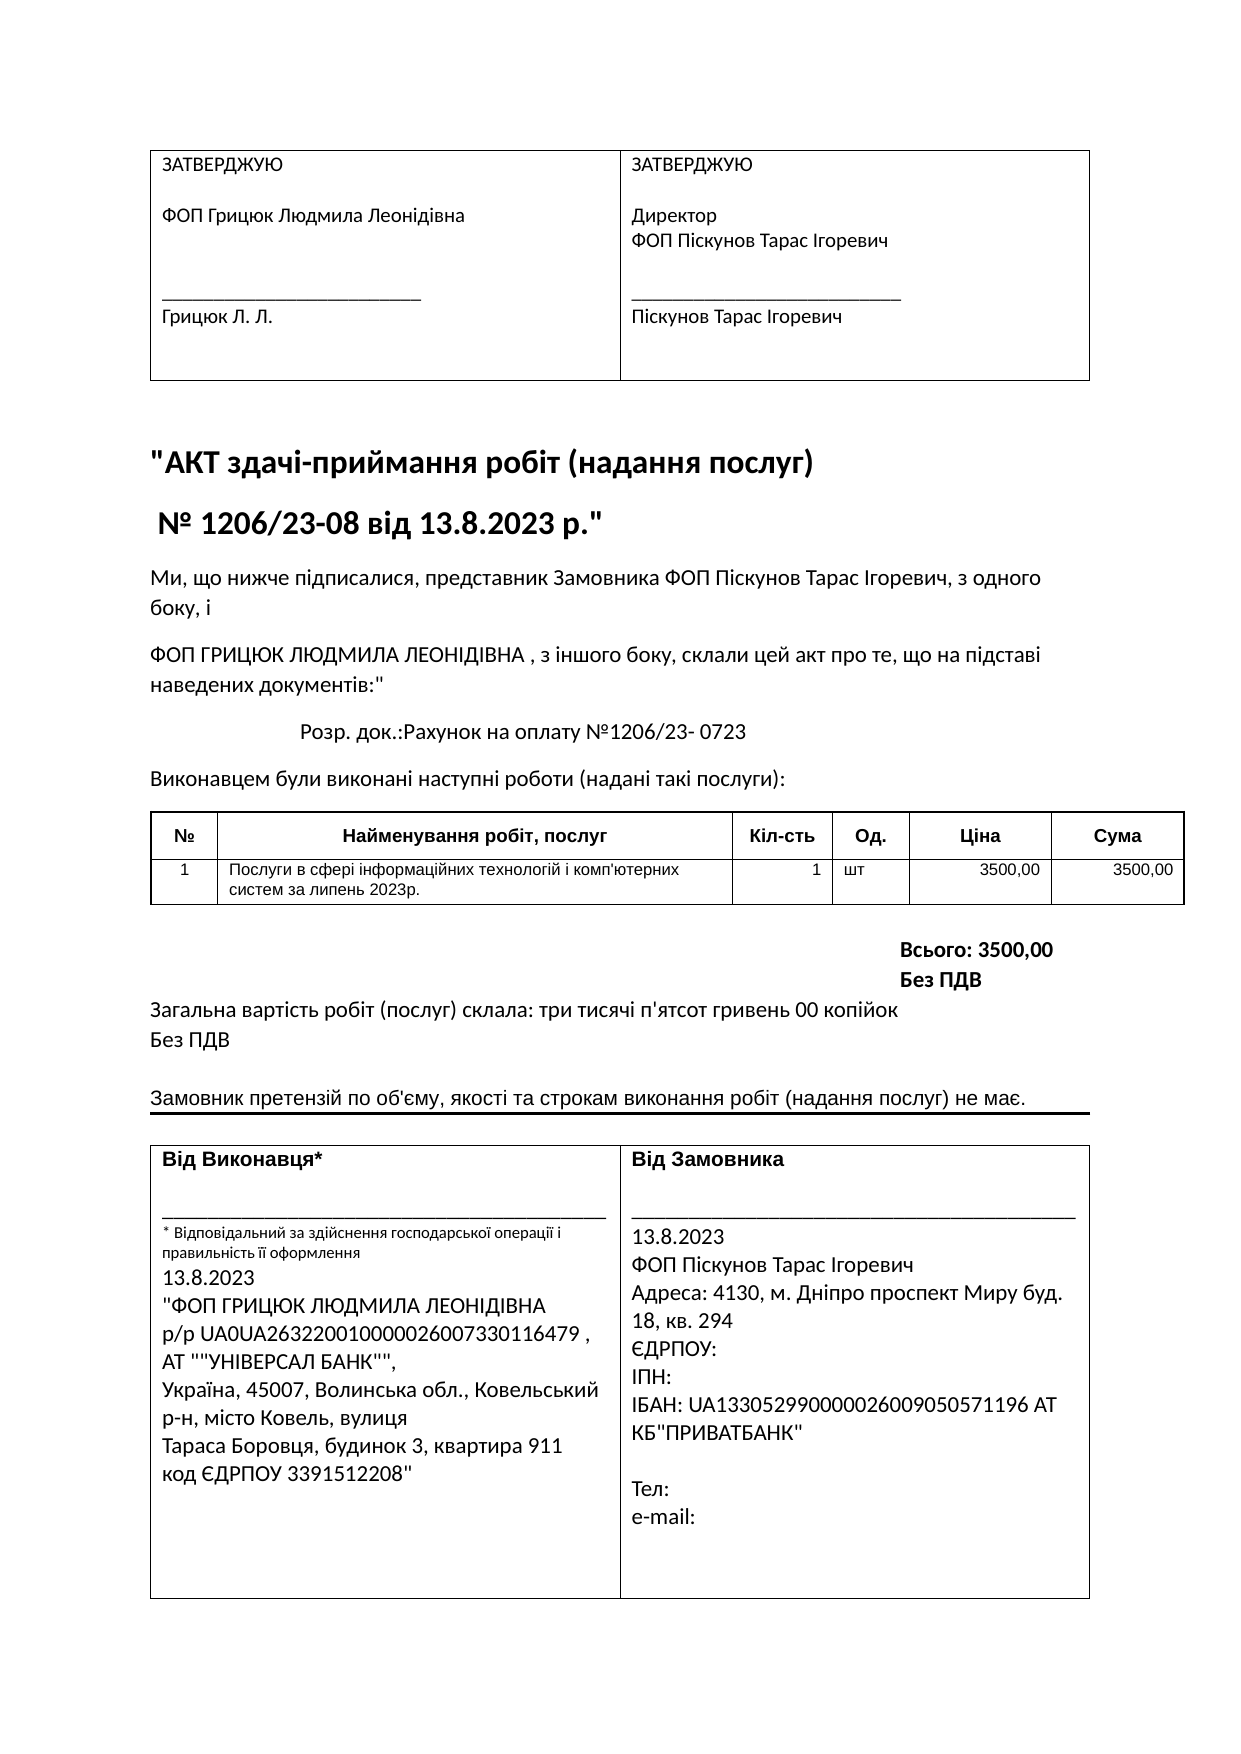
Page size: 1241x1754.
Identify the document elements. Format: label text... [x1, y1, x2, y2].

text Всього: 3500,00 [450, 905, 1090, 963]
table_header Від Виконавця* _______________________________________ * Відповідальний за здійснення господарської операції і правильність її оформлення 13.8.2023 "ФОП ГРИЦЮК ЛЮДМИЛА ЛЕОНІДІВНА р/р UA0UA263220010000026007330116479 , АТ ""УНІВЕРСАЛ БАНК"", Україна, 45007, Волинська обл., Ковельський р-н, місто Ковель, вулиця Тараса Боровця, будинок 3, квартира 911 код ЄДРПОУ 3391512208" [151, 1146, 620, 1598]
text Розр. док.:Рахунок на оплату №1206/23- 0723 [150, 717, 1090, 745]
table_cell Послуги в сфері інформаційних технологій і комп'ютерних систем за липень 2023р. [218, 860, 732, 904]
table_header Ціна [910, 813, 1051, 859]
text Виконавцем були виконані наступні роботи (надані такі послуги): [150, 764, 1090, 792]
table_header ЗАТВЕРДЖУЮ ФОП Грицюк Людмила Леонідівна _________________________ Грицюк Л. Л. [151, 151, 620, 380]
text Загальна вартість робіт (послуг) склала: три тисячі п'ятсот гривень 00 копійок Без ПДВ [150, 995, 1090, 1053]
text Замовник претензій по об'єму, якості та строкам виконання робіт (надання послуг) не має. [150, 1086, 1090, 1112]
table_header Кіл-сть [733, 813, 832, 859]
table_cell 1 [152, 860, 217, 904]
text Без ПДВ [450, 965, 1090, 993]
table_cell 1 [733, 860, 832, 904]
table_cell 3500,00 [910, 860, 1051, 904]
table_cell шт [833, 860, 909, 904]
text № 1206/23-08 від 13.8.2023 р." [150, 502, 1090, 543]
table_header Од. [833, 813, 909, 859]
text "АКТ здачі-приймання робіт (надання послуг) [150, 441, 1090, 482]
table_header ЗАТВЕРДЖУЮ Директор ФОП Піскунов Тарас Ігоревич __________________________ Піскунов Тарас Ігоревич [621, 151, 1089, 380]
table_cell 3500,00 [1052, 860, 1183, 904]
table_header Від Замовника _______________________________________ 13.8.2023 ФОП Піскунов Тарас Ігоревич Адреса: 4130, м. Дніпро проспект Миру буд. 18, кв. 294 ЄДРПОУ: ІПН: ІБАН: UA133052990000026009050571196 АТ КБ"ПРИВАТБАНК" Тел: e-mail: [621, 1146, 1089, 1598]
table_header № [152, 813, 217, 859]
text ФОП ГРИЦЮК ЛЮДМИЛА ЛЕОНІДІВНА , з іншого боку, склали цей акт про те, що на підставі наведених документів:" [150, 640, 1090, 698]
table_header Найменування робіт, послуг [218, 813, 732, 859]
text Ми, що нижче підписалися, представник Замовника ФОП Піскунов Тарас Ігоревич, з одного боку, і [150, 563, 1090, 621]
table_header Сума [1052, 813, 1183, 859]
